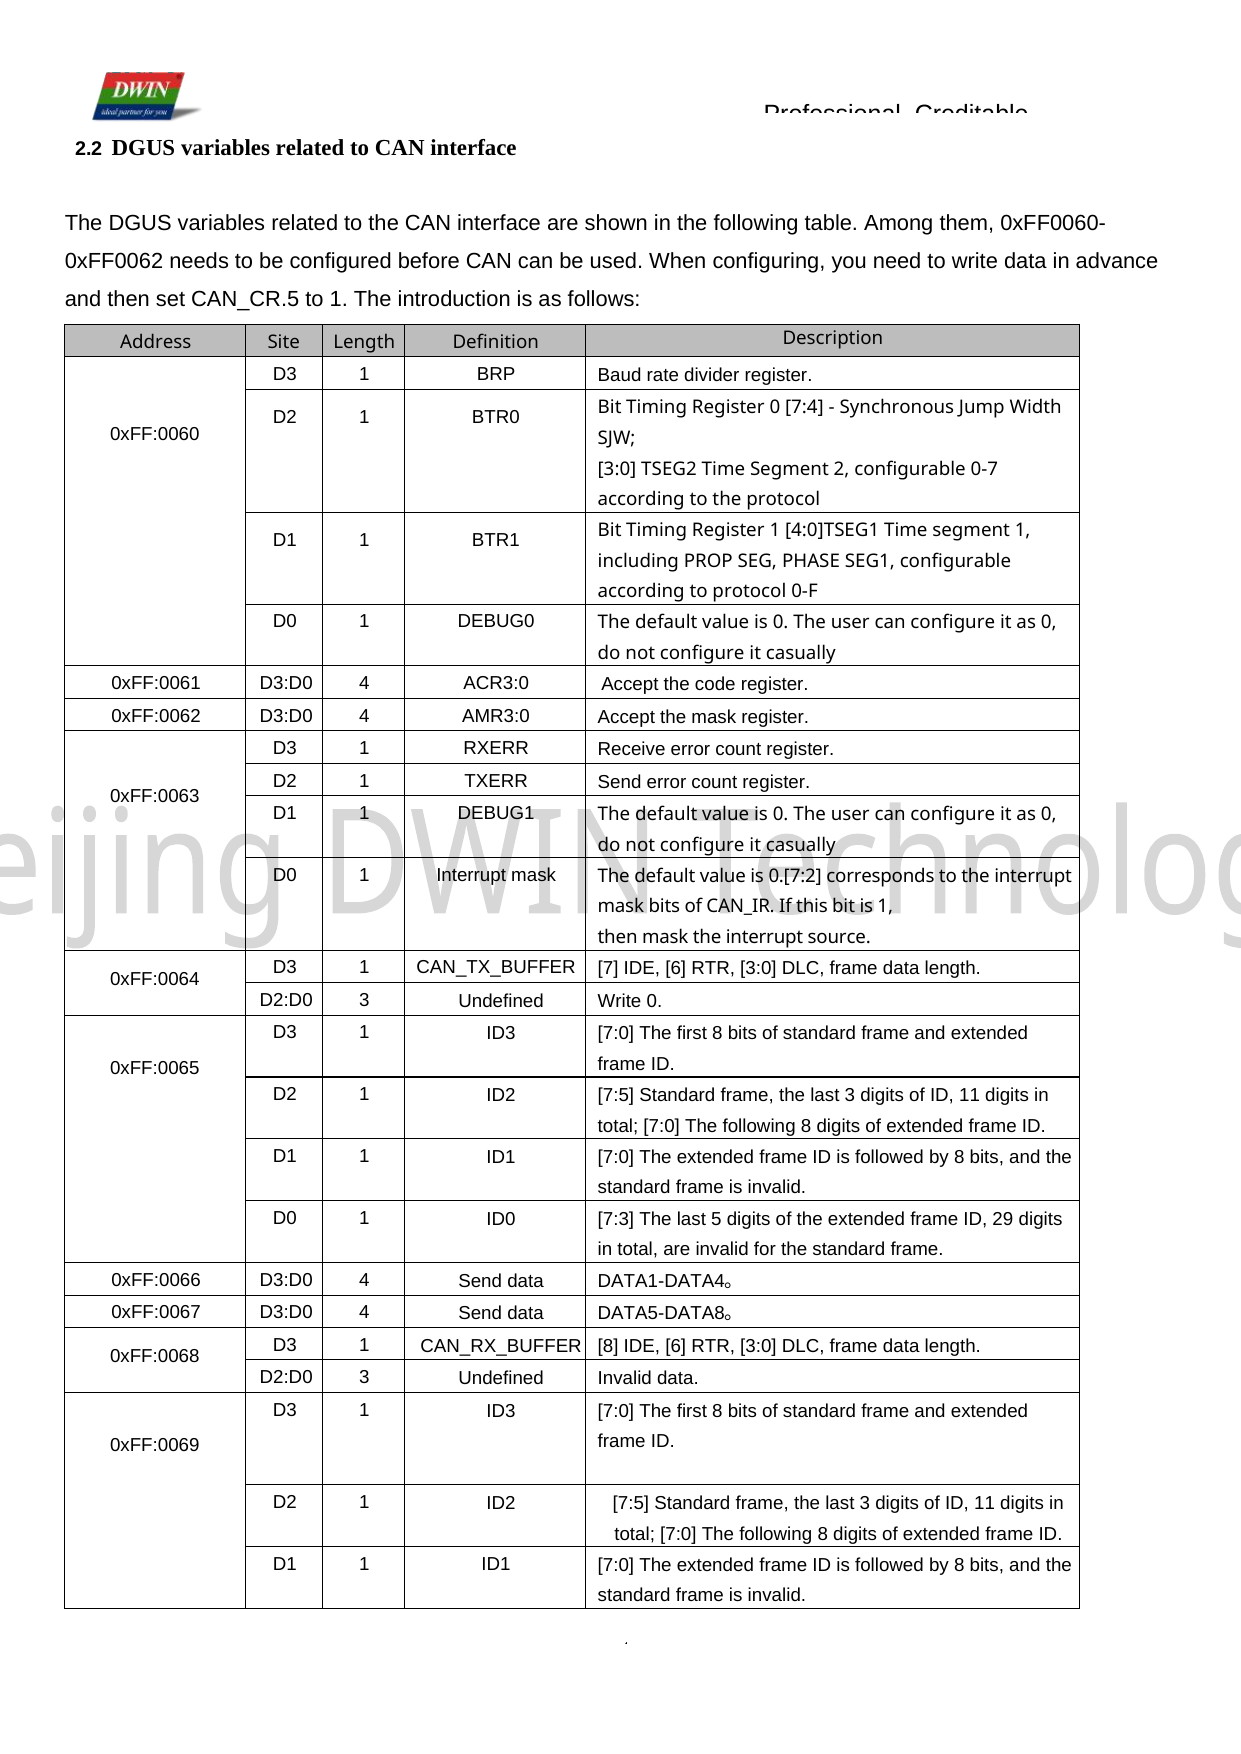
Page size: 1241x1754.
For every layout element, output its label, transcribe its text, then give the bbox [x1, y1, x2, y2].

table_cell 0xFF:0065 [65, 1016, 245, 1262]
table_header Site [246, 325, 322, 356]
table_cell 1 [323, 731, 404, 763]
picture [88, 72, 206, 124]
table_cell D0 [246, 605, 322, 665]
table_cell D0 [246, 1201, 322, 1262]
table_cell Accept the code register. [586, 666, 1079, 698]
table_cell 1 [323, 513, 404, 603]
table_cell D3:D0 [246, 1263, 322, 1294]
table_cell BTR1 [405, 513, 585, 603]
table_header Address [65, 325, 245, 356]
table_cell 1 [323, 357, 404, 388]
table_cell 3 [323, 983, 404, 1014]
table_cell TXERR [405, 764, 585, 795]
table_cell Send data [405, 1263, 585, 1294]
table_cell D3:D0 [246, 666, 322, 698]
table_cell The default value is 0. The user can configure it as 0, do not configure it casually [586, 796, 1079, 857]
table_cell DEBUG1 [405, 796, 585, 857]
table_cell DEBUG0 [405, 605, 585, 665]
table_cell D1 [246, 796, 322, 857]
table_cell CAN_RX_BUFFER [405, 1328, 585, 1359]
table_cell D2:D0 [246, 1360, 322, 1392]
table_cell 0xFF:0063 [65, 731, 245, 949]
table_cell Undefined [405, 1360, 585, 1392]
table_cell Invalid data. [586, 1360, 1079, 1392]
table_cell 0xFF:0062 [65, 699, 245, 730]
table_cell [7:5] Standard frame, the last 3 digits of ID, 11 digits in total; [7:0] The following 8 digits of extended frame ID. [586, 1485, 1079, 1546]
table_cell D0 [246, 858, 322, 949]
table_cell 1 [323, 605, 404, 665]
table_cell 1 [323, 1078, 404, 1138]
table_cell [7:0] The first 8 bits of standard frame and extended frame ID. [586, 1016, 1079, 1076]
table_cell 0xFF:0068 [65, 1328, 245, 1392]
table_cell D3 [246, 357, 322, 388]
table_cell D2 [246, 1485, 322, 1546]
table_cell 4 [323, 1296, 404, 1327]
table_cell 0xFF:0066 [65, 1263, 245, 1294]
table_cell D1 [246, 1547, 322, 1608]
table_cell 1 [323, 1328, 404, 1359]
table_cell Bit Timing Register 1 [4:0]TSEG1 Time segment 1, including PROP SEG, PHASE SEG1, configurable according to protocol 0-F [586, 513, 1079, 603]
table_cell D2 [246, 764, 322, 795]
table_cell Bit Timing Register 0 [7:4] - Synchronous Jump Width SJW; [3:0] TSEG2 Time Segment 2, configurable 0-7 according to the protocol [586, 390, 1079, 512]
table_cell 4 [323, 1263, 404, 1294]
table_cell 0xFF:0067 [65, 1296, 245, 1327]
table_cell Write 0. [586, 983, 1079, 1014]
table_cell 3 [323, 1360, 404, 1392]
table_cell D2 [246, 1078, 322, 1138]
table_cell 0xFF:0069 [65, 1393, 245, 1608]
table_cell 4 [323, 666, 404, 698]
table_cell D3 [246, 1016, 322, 1076]
table_cell AMR3:0 [405, 699, 585, 730]
table_cell ID1 [405, 1139, 585, 1200]
table_cell 1 [323, 1016, 404, 1076]
table_cell [7:0] The extended frame ID is followed by 8 bits, and the standard frame is invalid. [586, 1547, 1079, 1608]
table_cell [7] IDE, [6] RTR, [3:0] DLC, frame data length. [586, 951, 1079, 982]
table_cell D2:D0 [246, 983, 322, 1014]
table_cell [7:0] The extended frame ID is followed by 8 bits, and the standard frame is invalid. [586, 1139, 1079, 1200]
table_cell Accept the mask register. [586, 699, 1079, 730]
table_cell 1 [323, 1139, 404, 1200]
table_cell [7:0] The first 8 bits of standard frame and extended frame ID. [586, 1393, 1079, 1484]
table_cell ID2 [405, 1485, 585, 1546]
table_cell [7:5] Standard frame, the last 3 digits of ID, 11 digits in total; [7:0] The following 8 digits of extended frame ID. [586, 1078, 1079, 1138]
table_cell 0xFF:0060 [65, 357, 245, 665]
table_cell DATA1-DATA4。 [586, 1263, 1079, 1294]
table_cell [8] IDE, [6] RTR, [3:0] DLC, frame data length. [586, 1328, 1079, 1359]
table_header Definition [405, 325, 585, 356]
table_cell CAN_TX_BUFFER [405, 951, 585, 982]
table_cell 1 [323, 1485, 404, 1546]
table_cell ID1 [405, 1547, 585, 1608]
table_cell Send data [405, 1296, 585, 1327]
table_cell 1 [323, 796, 404, 857]
table_cell 1 [323, 951, 404, 982]
table_cell D3:D0 [246, 699, 322, 730]
table_cell 1 [323, 1201, 404, 1262]
table_cell Receive error count register. [586, 731, 1079, 763]
table_cell D3 [246, 1328, 322, 1359]
table_cell 0xFF:0064 [65, 951, 245, 1014]
table_cell BTR0 [405, 390, 585, 512]
table_cell 1 [323, 390, 404, 512]
table_cell 4 [323, 699, 404, 730]
table_cell 1 [323, 764, 404, 795]
table_cell D1 [246, 513, 322, 603]
table_cell ACR3:0 [405, 666, 585, 698]
table_cell Baud rate divider register. [586, 357, 1079, 388]
text The DGUS variables related to the CAN interface are shown in the following table. Among them, 0xFF0060-0xFF0062 needs to be configured before CAN can be used. When configuring, you need to write data in advance and then set CAN_CR.5 to 1. The introduction is as follows: [64, 210, 1190, 311]
table_cell Undefined [405, 983, 585, 1014]
table_cell D3:D0 [246, 1296, 322, 1327]
table_header Length [323, 325, 404, 356]
table_cell 1 [323, 1547, 404, 1608]
table_cell ID2 [405, 1078, 585, 1138]
table_cell BRP [405, 357, 585, 388]
table_cell ID3 [405, 1016, 585, 1076]
table_cell D3 [246, 731, 322, 763]
table_cell 0xFF:0061 [65, 666, 245, 698]
table_cell D1 [246, 1139, 322, 1200]
table_cell D3 [246, 951, 322, 982]
table_cell DATA5-DATA8。 [586, 1296, 1079, 1327]
table_cell [7:3] The last 5 digits of the extended frame ID, 29 digits in total, are invalid for the standard frame. [586, 1201, 1079, 1262]
table_cell D3 [246, 1393, 322, 1484]
list DGUS variables related to CAN interface [75, 134, 1190, 160]
table_cell ID3 [405, 1393, 585, 1484]
table_header Description [586, 325, 1079, 356]
table_cell 1 [323, 858, 404, 949]
table_cell The default value is 0. The user can configure it as 0, do not configure it casually [586, 605, 1079, 665]
table_cell 1 [323, 1393, 404, 1484]
table_cell ID0 [405, 1201, 585, 1262]
table_cell RXERR [405, 731, 585, 763]
table_cell Interrupt mask [405, 858, 585, 949]
table_cell D2 [246, 390, 322, 512]
table_cell Send error count register. [586, 764, 1079, 795]
table_cell The default value is 0.[7:2] corresponds to the interrupt mask bits of CAN_IR. If this bit is 1, then mask the interrupt source. [586, 858, 1079, 949]
